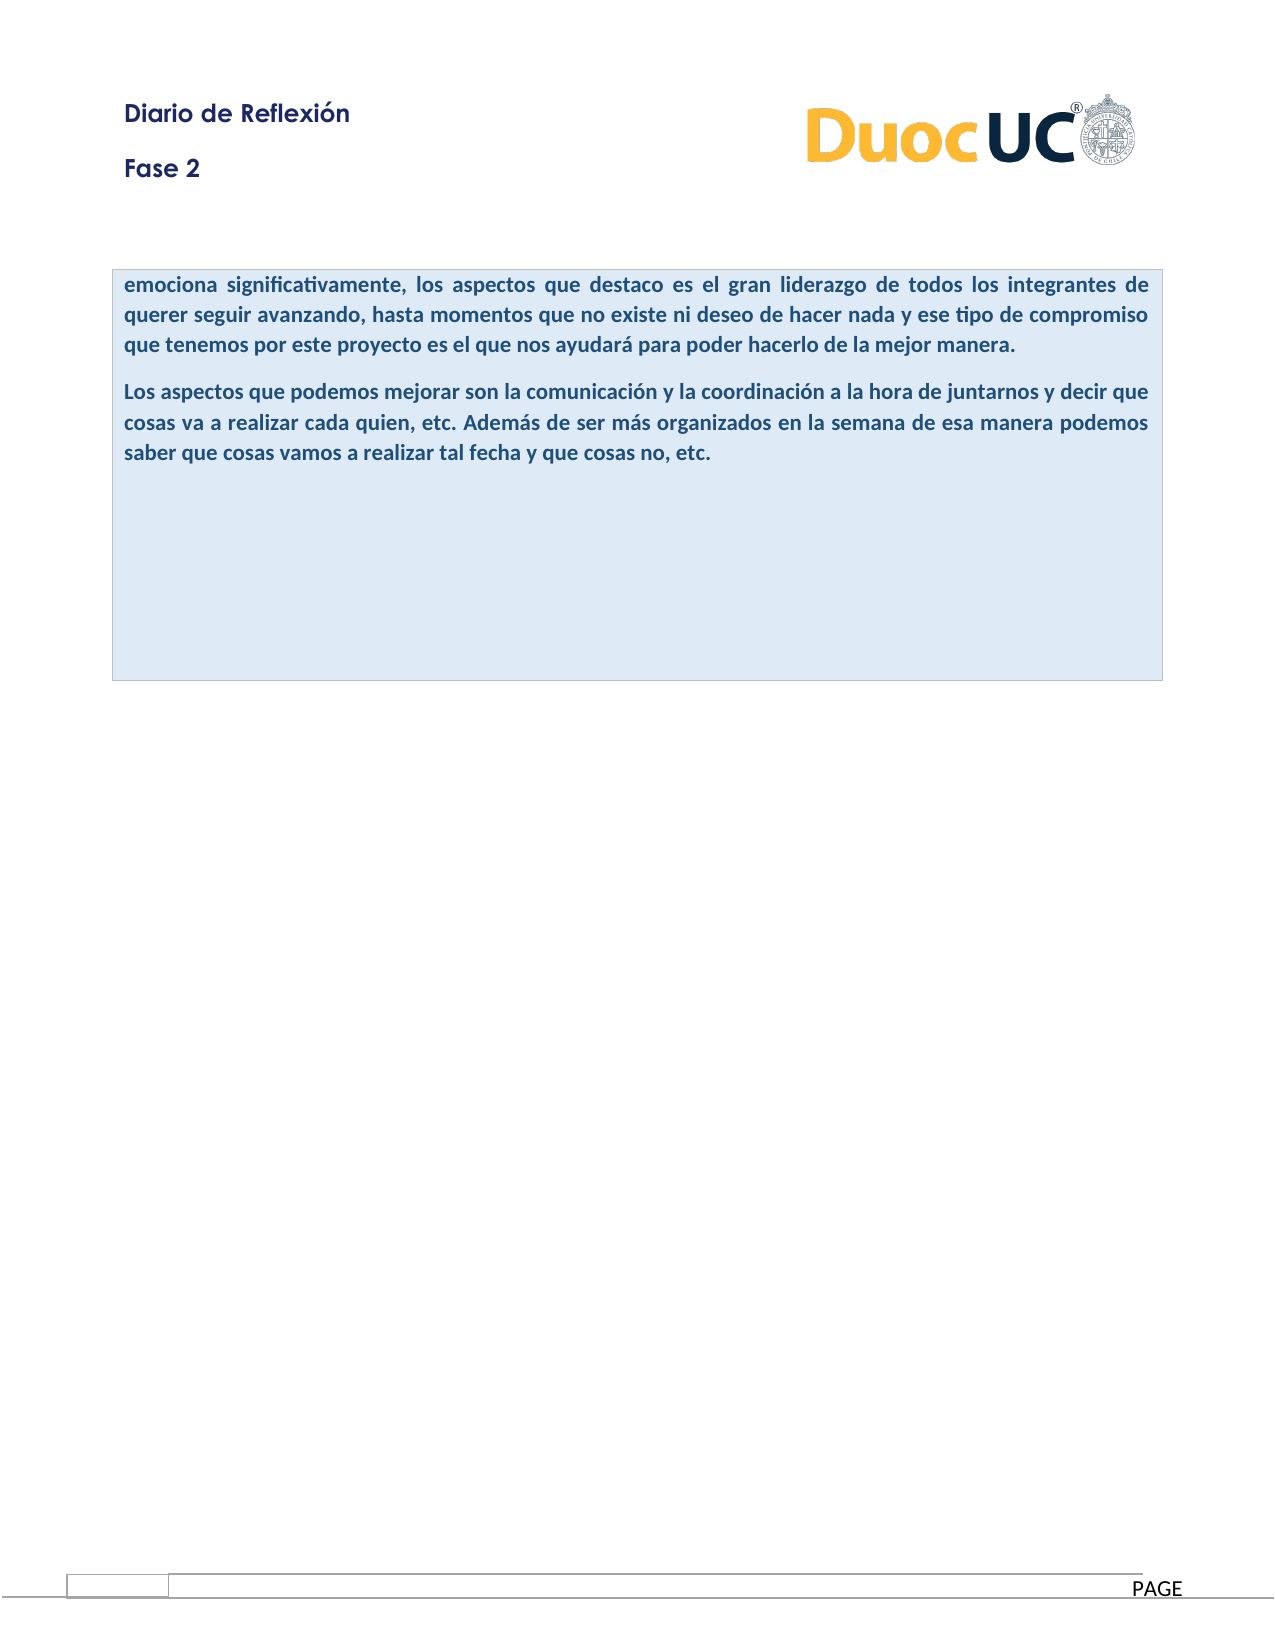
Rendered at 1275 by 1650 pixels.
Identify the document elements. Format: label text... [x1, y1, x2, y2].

picture [807, 94, 1135, 165]
